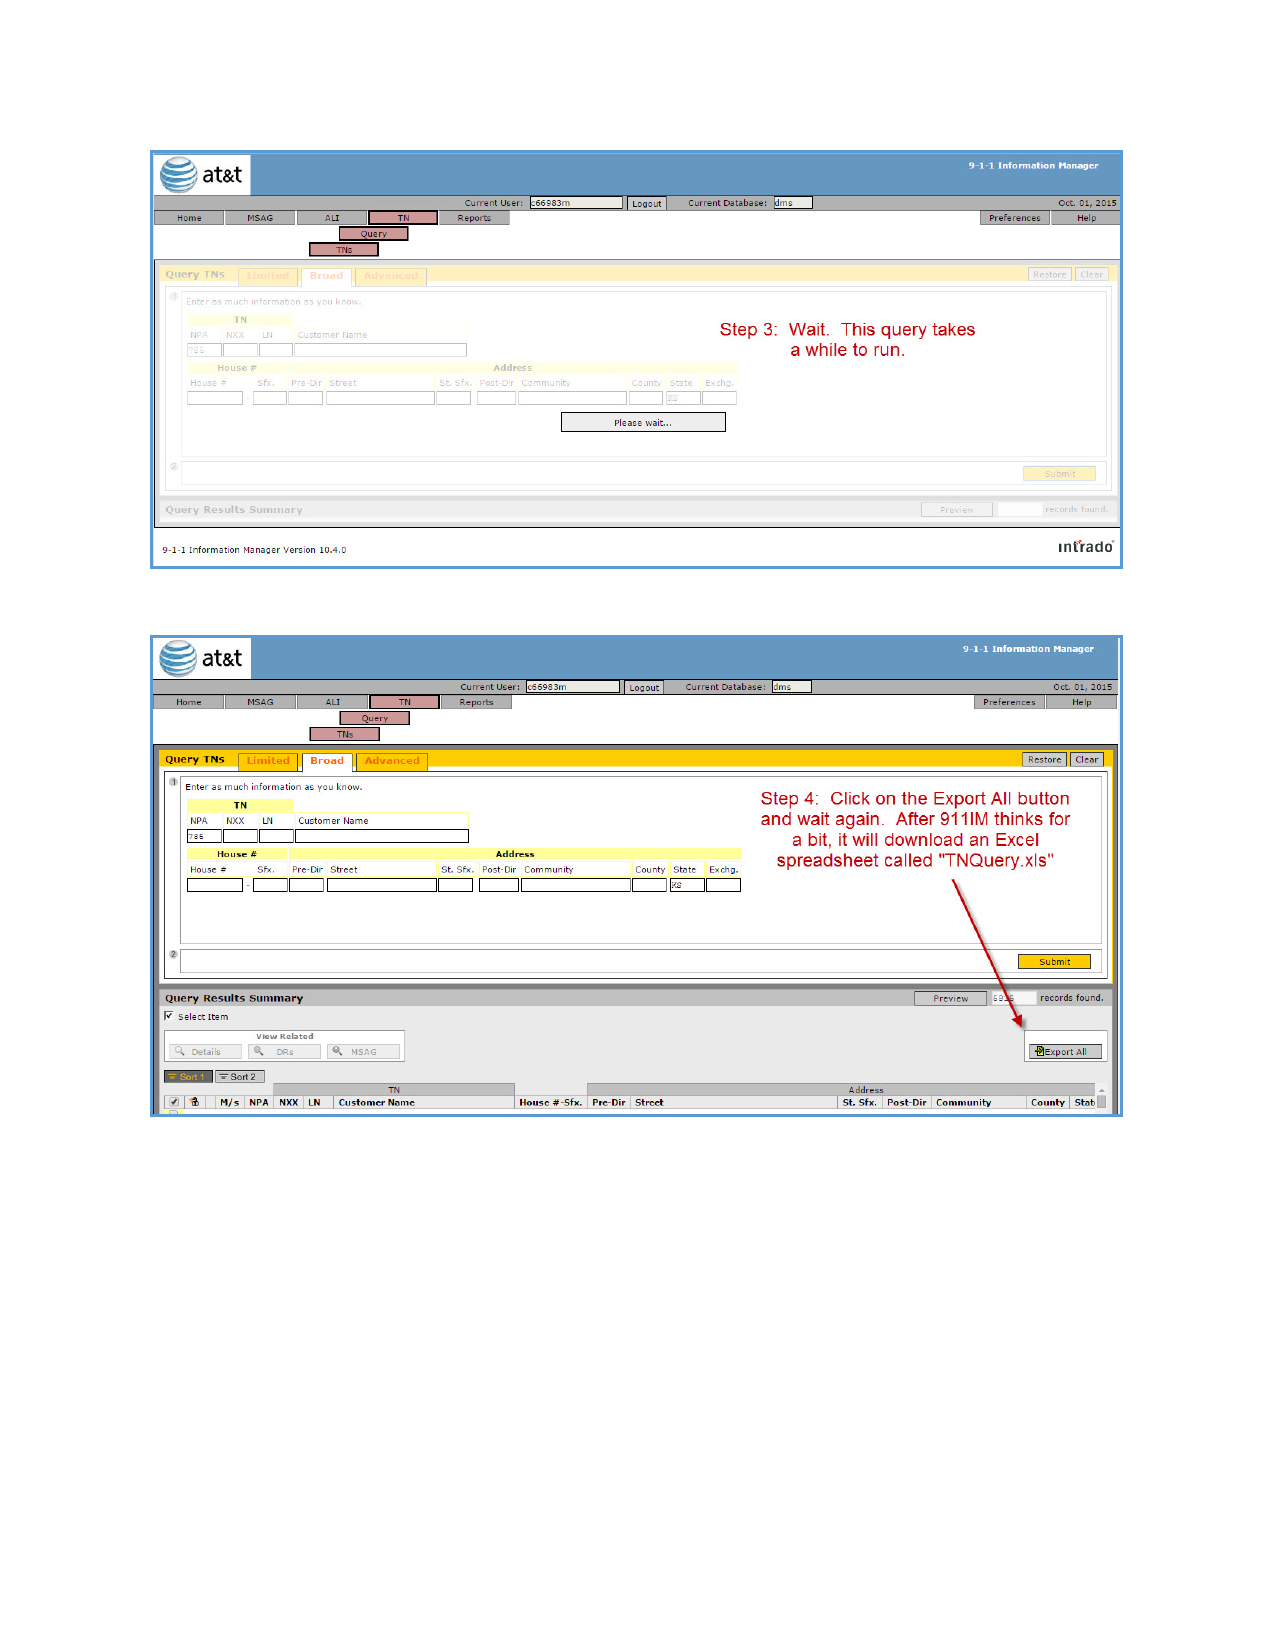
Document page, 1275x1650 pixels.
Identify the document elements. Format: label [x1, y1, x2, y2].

picture [153, 638, 1120, 1114]
picture [153, 153, 1120, 566]
